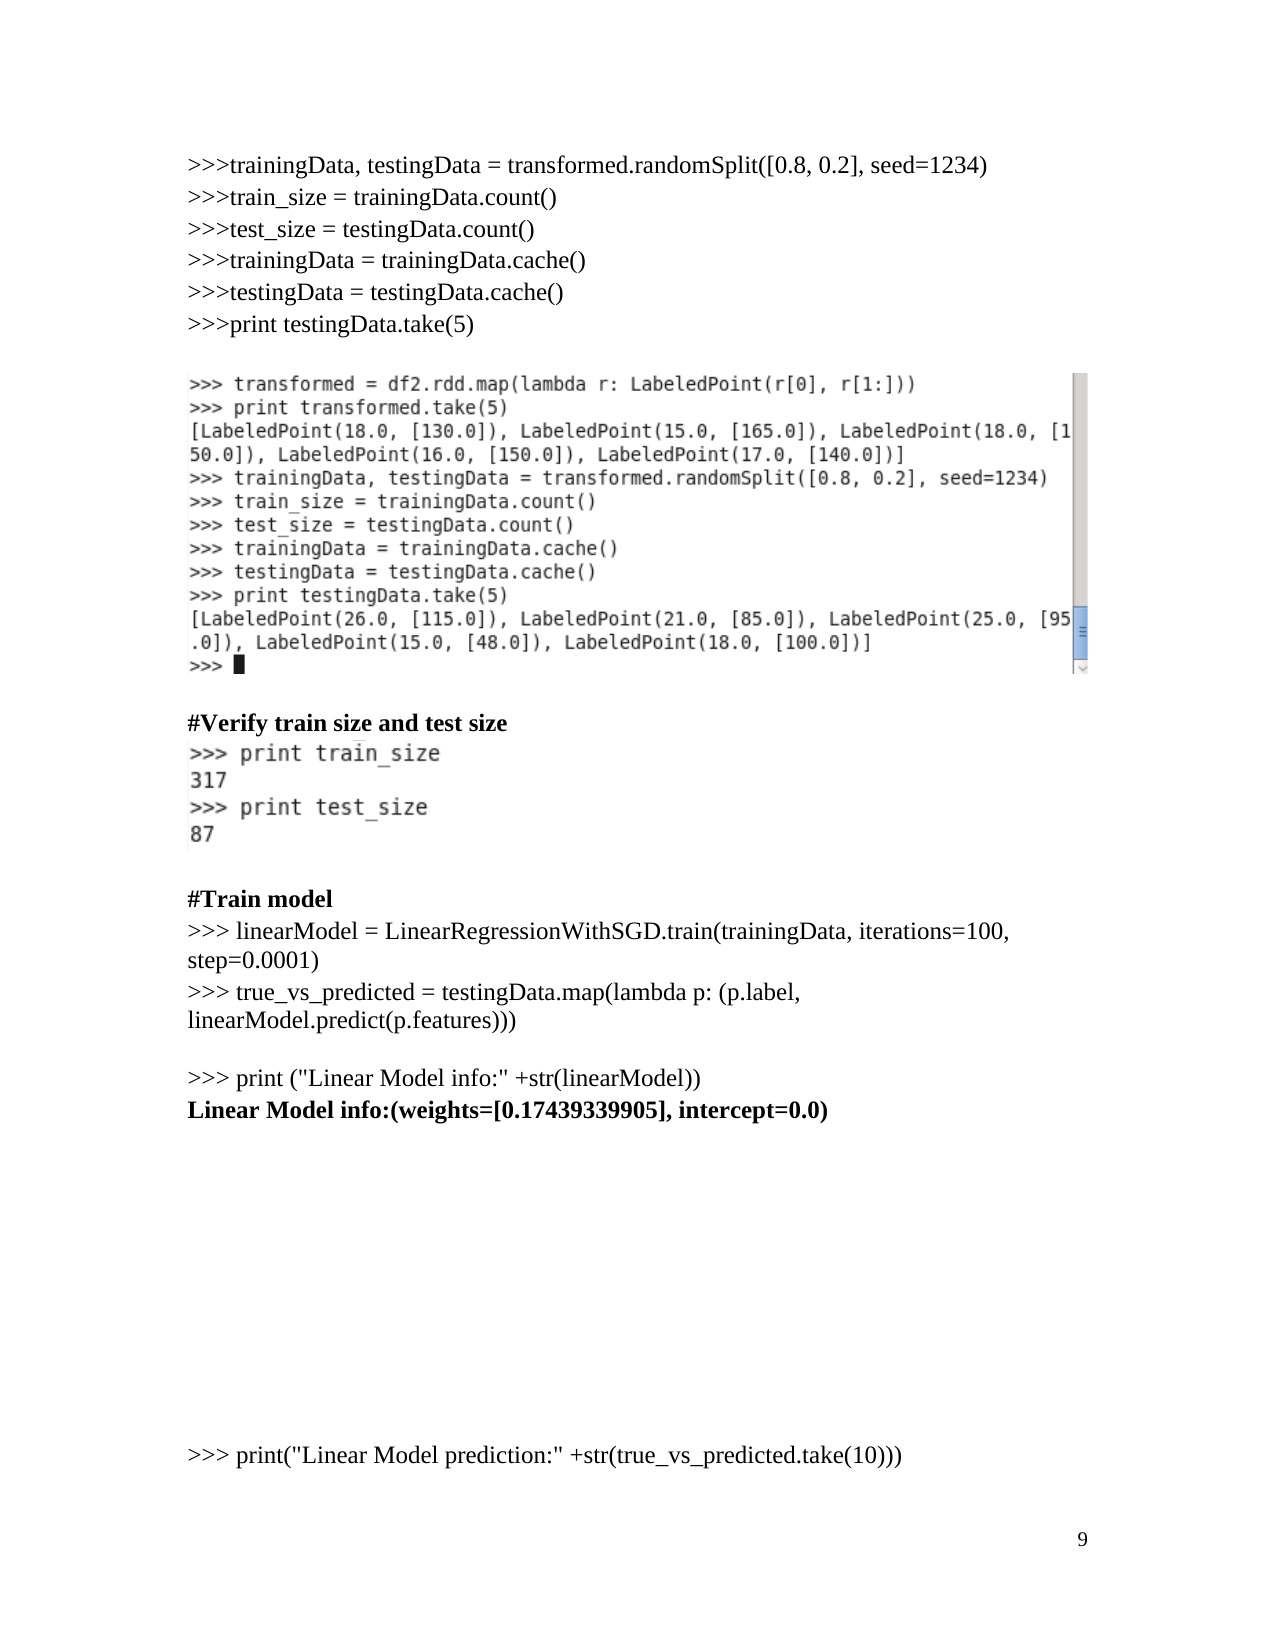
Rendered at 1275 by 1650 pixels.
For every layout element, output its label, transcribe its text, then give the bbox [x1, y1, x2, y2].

text Linear Model info:(weights=[0.17439339905], intercept=0.0) [187, 1095, 1087, 1124]
text >>>trainingData, testingData = transformed.randomSplit([0.8, 0.2], seed=1234) [187, 150, 1087, 179]
text >>>testingData = testingData.cache() [187, 277, 1087, 306]
text >>>test_size = testingData.count() [187, 214, 1087, 242]
text #Verify train size and test size [187, 708, 1087, 737]
picture [187, 373, 1088, 674]
text >>> print ("Linear Model info:" +str(linearModel)) [187, 1063, 1087, 1092]
text >>>print testingData.take(5) [187, 309, 1087, 338]
text >>> true_vs_predicted = testingData.map(lambda p: (p.label, linearModel.predict(p.features))) [187, 977, 1087, 1034]
text >>>train_size = trainingData.count() [187, 182, 1087, 211]
text >>> print("Linear Model prediction:" +str(true_vs_predicted.take(10))) [187, 1440, 1087, 1469]
text >>>trainingData = trainingData.cache() [187, 246, 1087, 274]
text >>> linearModel = LinearRegressionWithSGD.train(trainingData, iterations=100, step=0.0001) [187, 916, 1087, 974]
picture [187, 740, 793, 850]
text #Train model [187, 884, 1087, 913]
